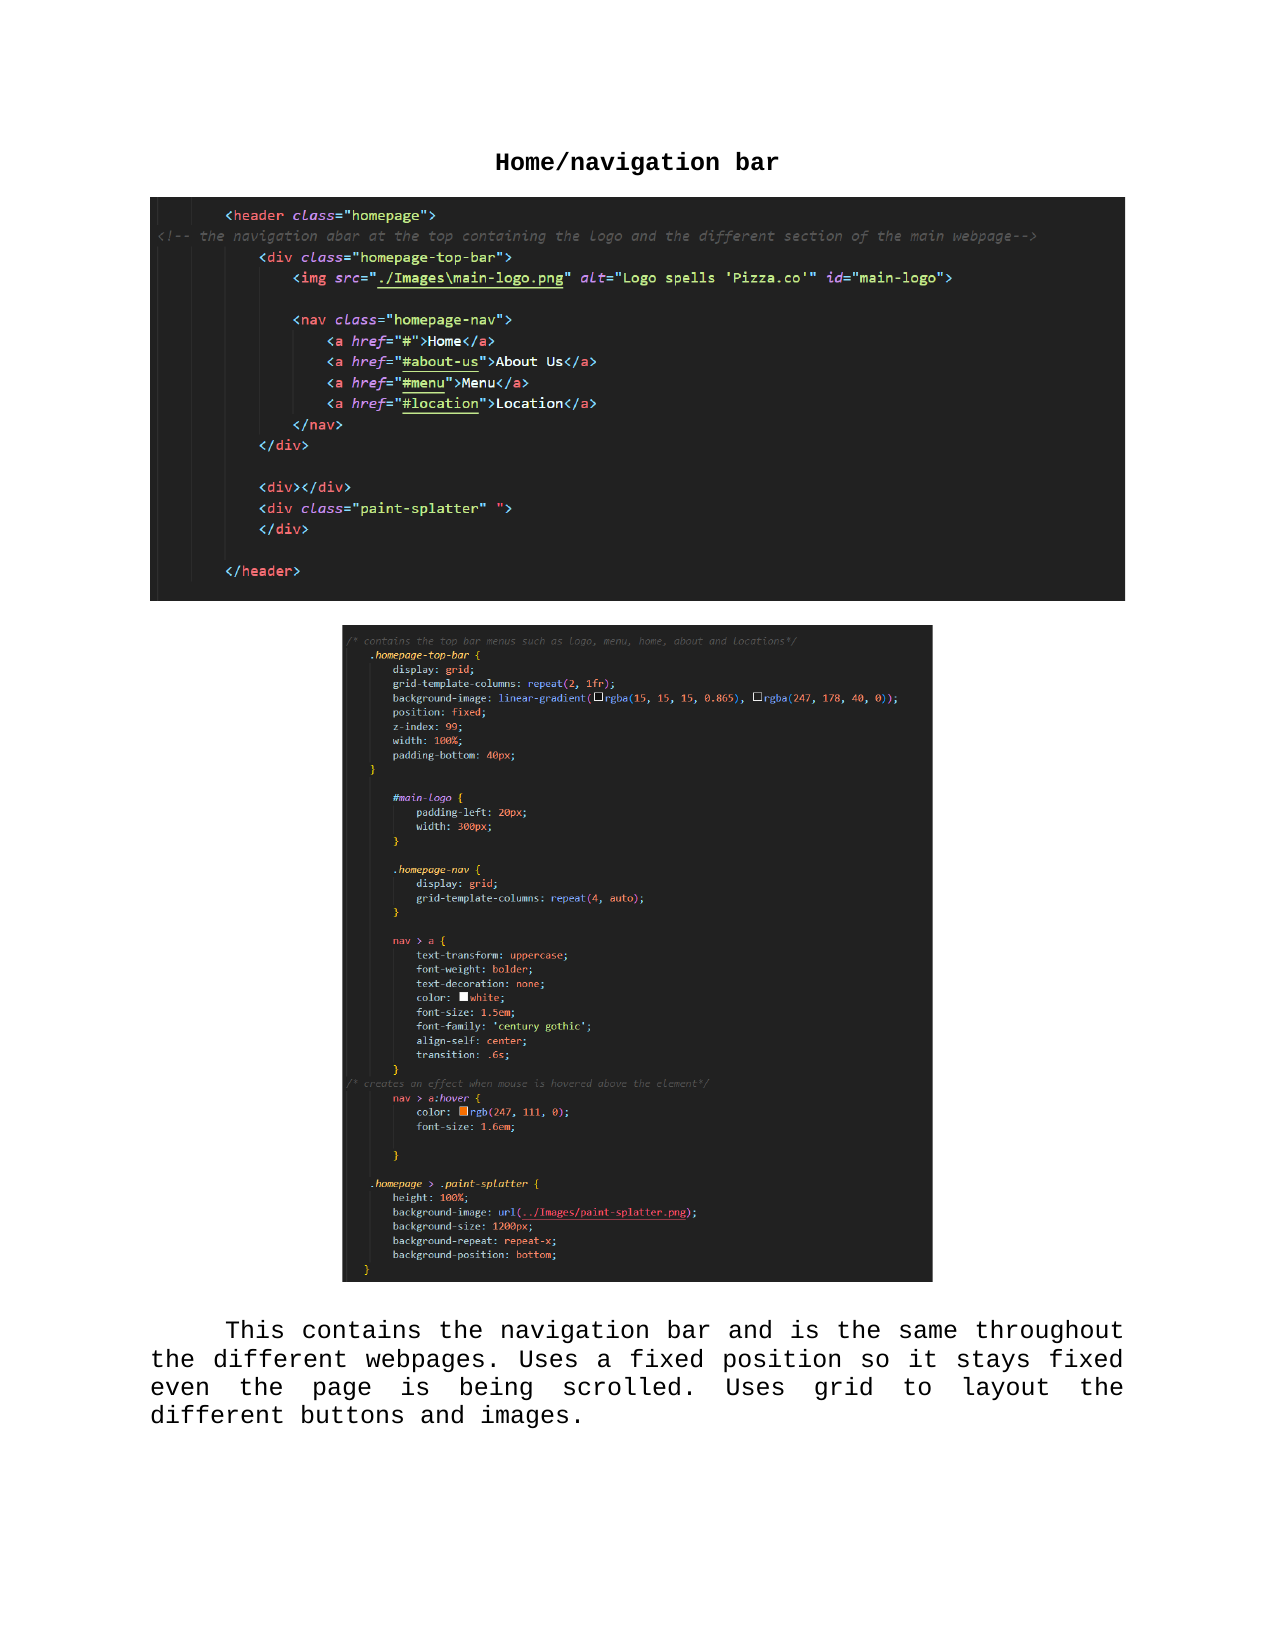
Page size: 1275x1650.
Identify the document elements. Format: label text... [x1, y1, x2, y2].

picture [150, 197, 1125, 601]
text Home/navigation bar [150, 150, 1125, 178]
text This contains the navigation bar and is the same throughout the different webpages. Uses a fixed position so it stays fixed even the page is being scrolled. Uses grid to layout the different buttons and images. [150, 1318, 1125, 1431]
picture [342, 625, 933, 1282]
